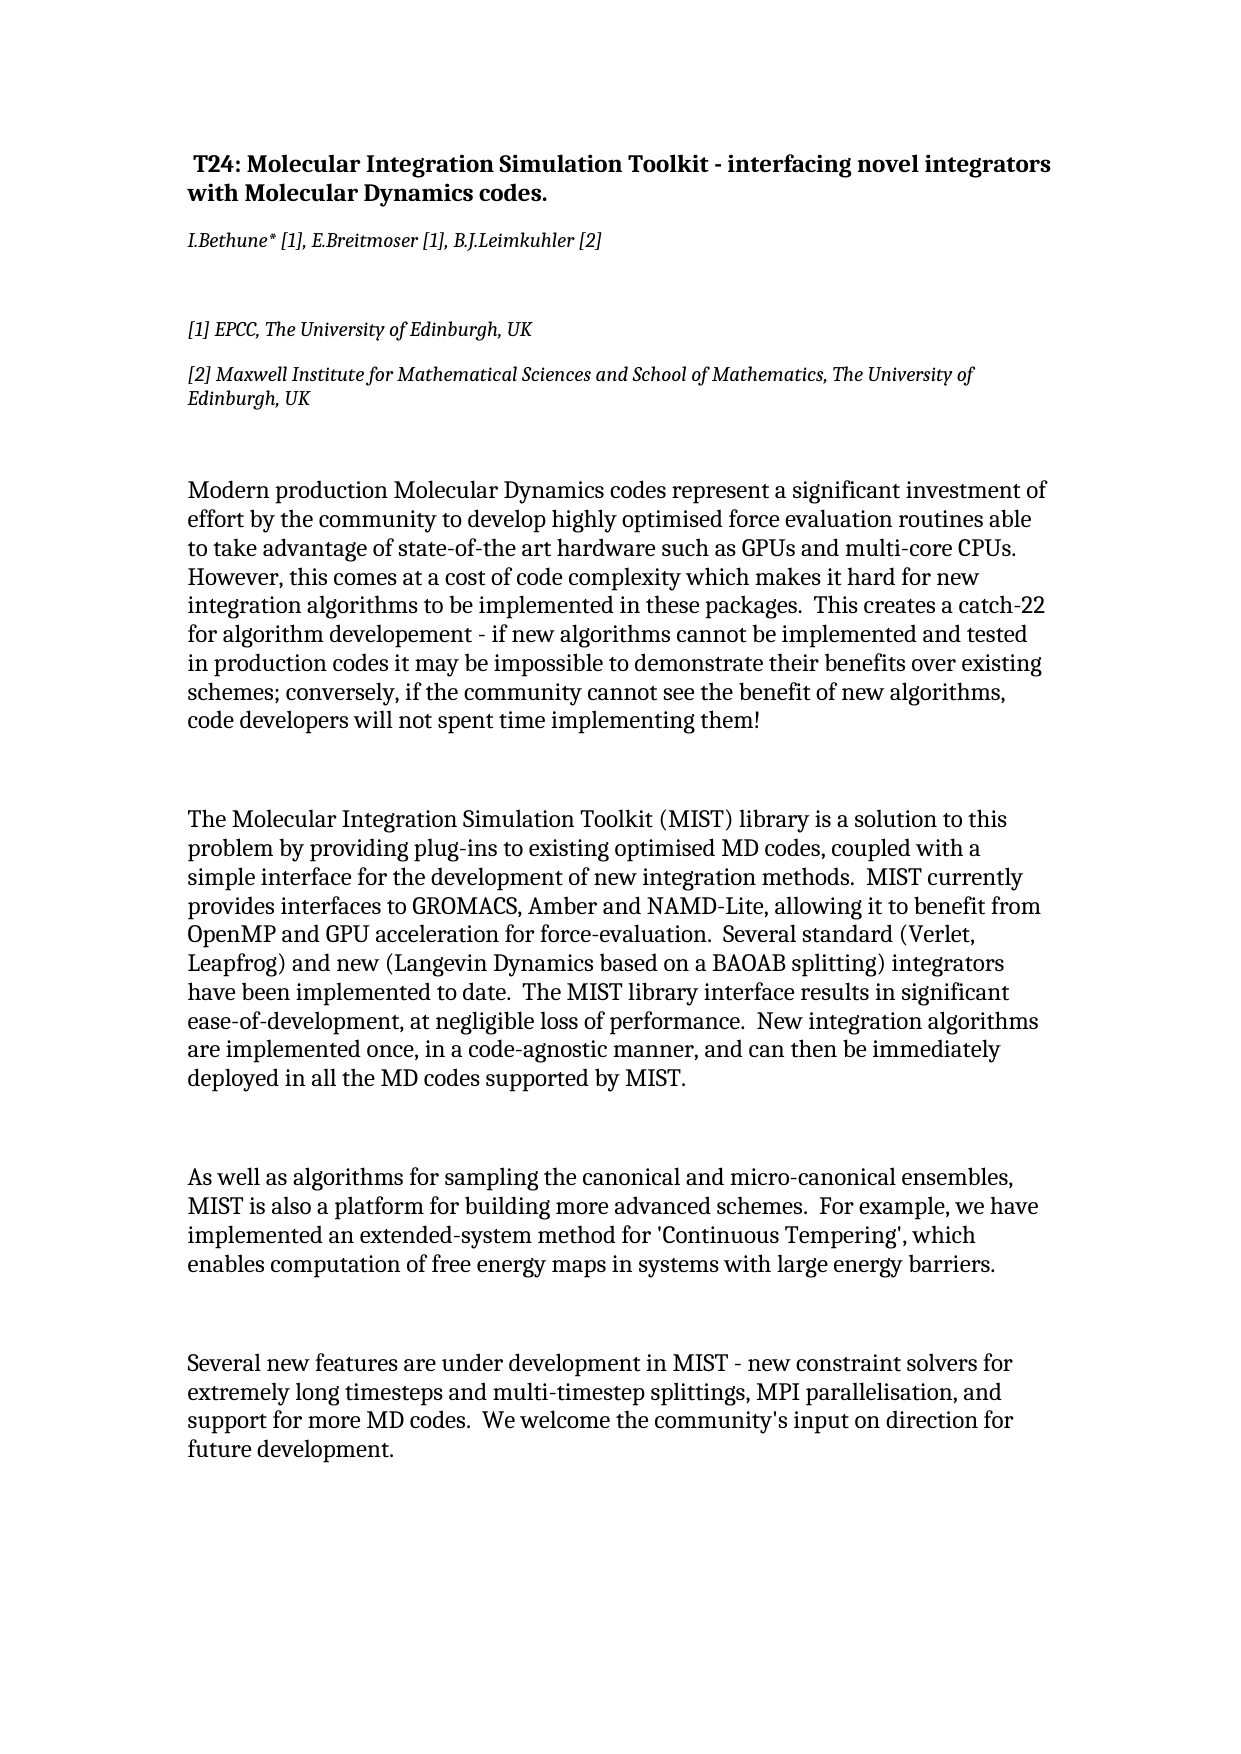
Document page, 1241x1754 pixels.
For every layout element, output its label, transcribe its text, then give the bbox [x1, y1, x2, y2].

text Several new features are under development in MIST - new constraint solvers for extremely long timesteps and multi-timestep splittings, MPI parallelisation, and support for more MD codes. We welcome the community's input on direction for future development. [187, 1349, 1053, 1464]
text T24: Molecular Integration Simulation Toolkit - interfacing novel integrators with Molecular Dynamics codes. [187, 150, 1053, 207]
text Modern production Molecular Dynamics codes represent a significant investment of effort by the community to develop highly optimised force evaluation routines able to take advantage of state-of-the art hardware such as GPUs and multi-core CPUs. However, this comes at a cost of code complexity which makes it hard for new integration algorithms to be implemented in these packages. This creates a catch-22 for algorithm developement - if new algorithms cannot be implemented and tested in production codes it may be impossible to demonstrate their benefits over existing schemes; conversely, if the community cannot see the benefit of new algorithms, code developers will not spent time implementing them! [187, 476, 1053, 735]
text As well as algorithms for sampling the canonical and micro-canonical ensembles, MIST is also a platform for building more advanced schemes. For example, we have implemented an extended-system method for 'Continuous Tempering', which enables computation of free energy maps in systems with large energy barriers. [187, 1163, 1053, 1278]
text The Molecular Integration Simulation Toolkit (MIST) library is a solution to this problem by providing plug-ins to existing optimised MD codes, coupled with a simple interface for the development of new integration methods. MIST currently provides interfaces to GROMACS, Amber and NAMD-Lite, allowing it to benefit from OpenMP and GPU acceleration for force-evaluation. Several standard (Verlet, Leapfrog) and new (Langevin Dynamics based on a BAOAB splitting) integrators have been implemented to date. The MIST library interface results in significant ease-of-development, at negligible loss of performance. New integration algorithms are implemented once, in a code-agnostic manner, and can then be immediately deployed in all the MD codes supported by MIST. [187, 805, 1053, 1093]
text [1] EPCC, The University of Edinburgh, UK [187, 318, 1053, 342]
text I.Bethune* [1], E.Breitmoser [1], B.J.Leimkuhler [2] [187, 228, 1053, 252]
text [2] Maxwell Institute for Mathematical Sciences and School of Mathematics, The University of Edinburgh, UK [187, 363, 1053, 411]
